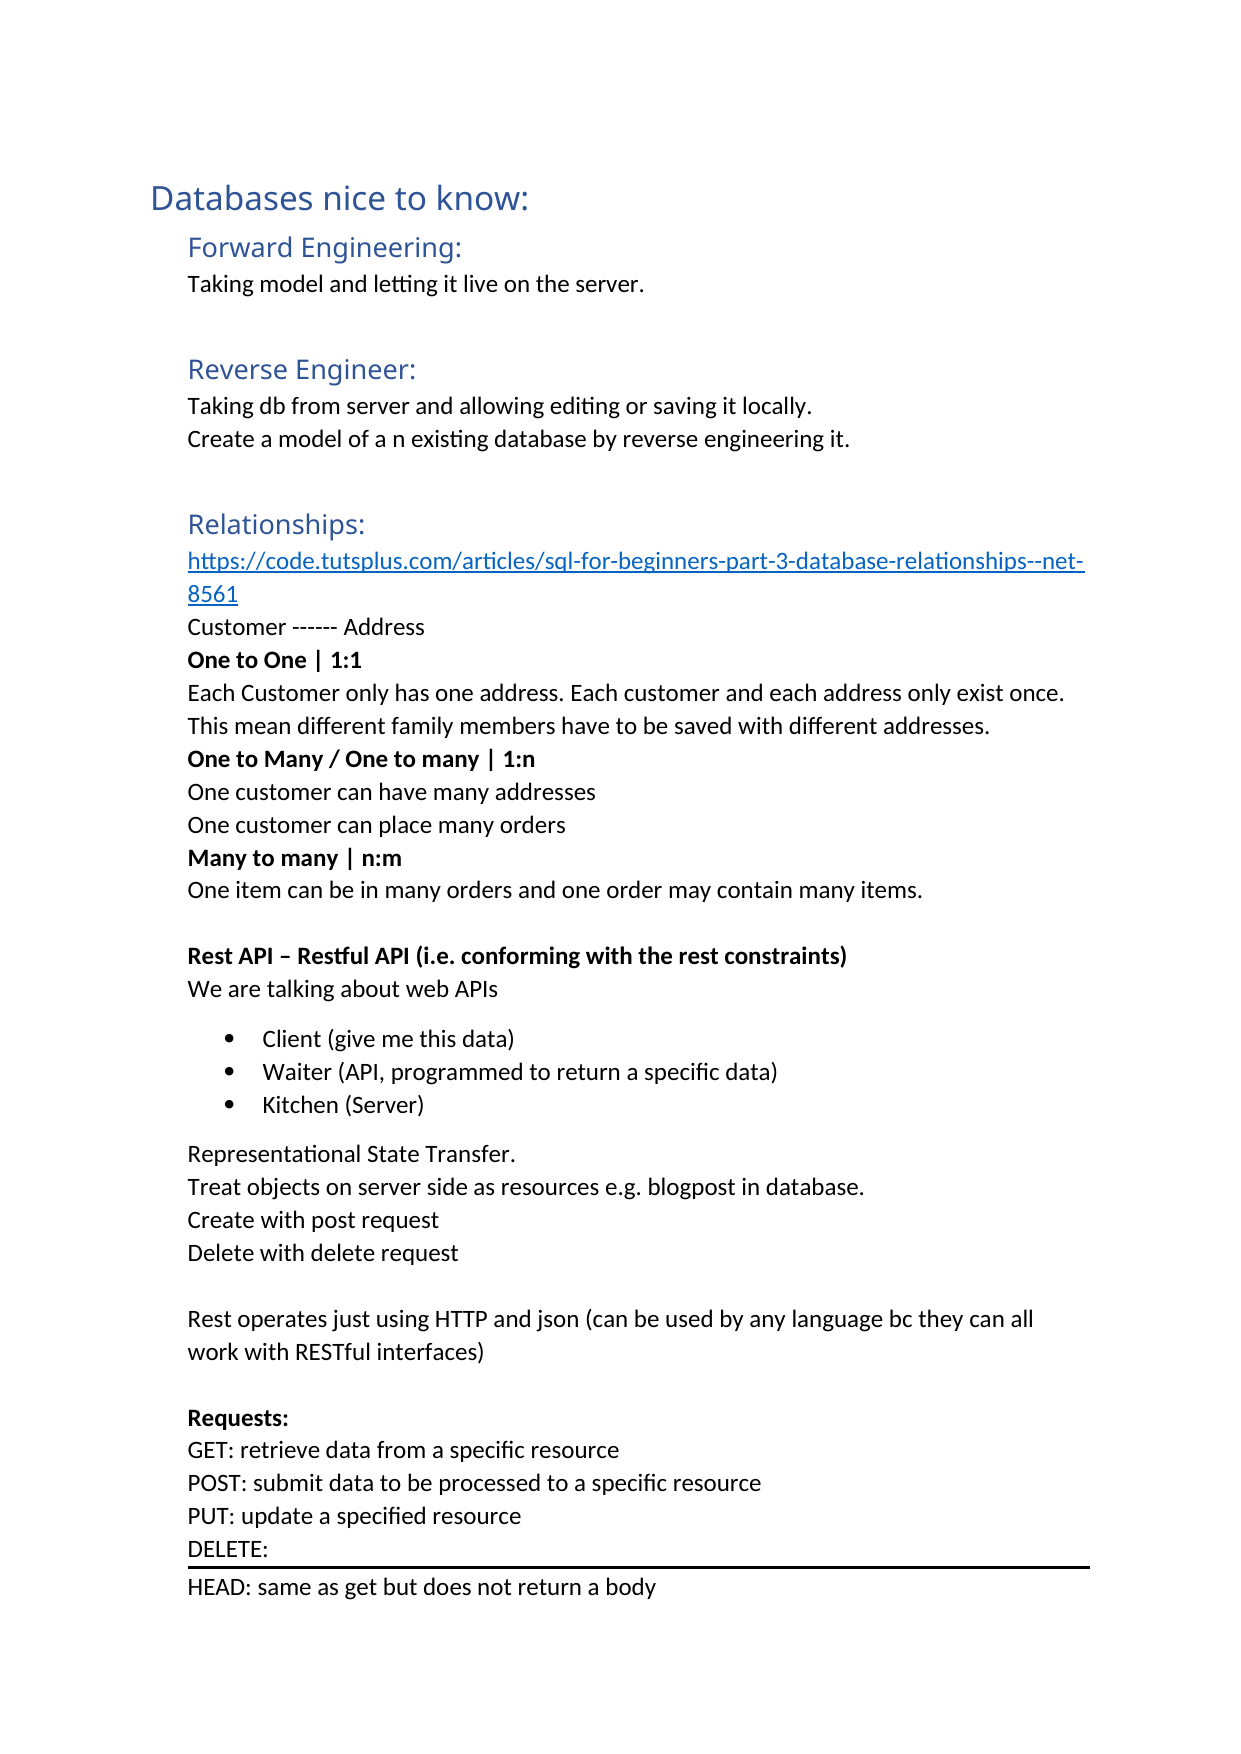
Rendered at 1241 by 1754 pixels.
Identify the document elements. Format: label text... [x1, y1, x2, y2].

text Delete with delete request [187, 1237, 1090, 1268]
list Waiter (API, programmed to return a specific data) [225, 1056, 1090, 1086]
text POST: submit data to be processed to a specific resource [187, 1467, 1090, 1498]
text GET: retrieve data from a specific resource [187, 1434, 1090, 1465]
text One customer can have many addresses [187, 776, 1090, 806]
text Many to many | n:m [187, 842, 1090, 872]
text One to Many / One to many | 1:n [187, 743, 1090, 773]
text Rest operates just using HTTP and json (can be used by any language bc they can all work with RESTful interfaces) [187, 1303, 1090, 1366]
text We are talking about web APIs [187, 973, 1090, 1004]
text Customer ------ Address [187, 611, 1090, 642]
text Representational State Transfer. [187, 1138, 1090, 1169]
text Taking db from server and allowing editing or saving it locally. [187, 390, 1090, 421]
list Kitchen (Server) [225, 1089, 1090, 1119]
text Each Customer only has one address. Each customer and each address only exist once. This mean different family members have to be saved with different addresses. [187, 677, 1090, 741]
text DELETE: [187, 1533, 1090, 1569]
list Client (give me this data) [225, 1023, 1090, 1053]
text Create with post request [187, 1204, 1090, 1235]
text Taking model and letting it live on the server. [187, 268, 1090, 298]
subtitle Databases nice to know: [150, 175, 1090, 220]
text PUT: update a specified resource [187, 1500, 1090, 1531]
text Rest API – Restful API (i.e. conforming with the rest constraints) [187, 940, 1090, 971]
text Requests: [187, 1402, 1090, 1432]
text One item can be in many orders and one order may contain many items. [187, 874, 1090, 905]
text One customer can place many orders [187, 809, 1090, 839]
text HEAD: same as get but does not return a body [150, 1571, 1090, 1602]
text One to One | 1:1 [187, 644, 1090, 675]
subtitle Relationships: [187, 506, 1090, 542]
subtitle Forward Engineering: [187, 228, 1090, 265]
text Create a model of a n existing database by reverse engineering it. [187, 423, 1090, 454]
text Treat objects on server side as resources e.g. blogpost in database. [187, 1171, 1090, 1202]
subtitle Reverse Engineer: [187, 350, 1090, 387]
text https://code.tutsplus.com/articles/sql-for-beginners-part-3-database-relationships--net-8561 [187, 545, 1090, 609]
